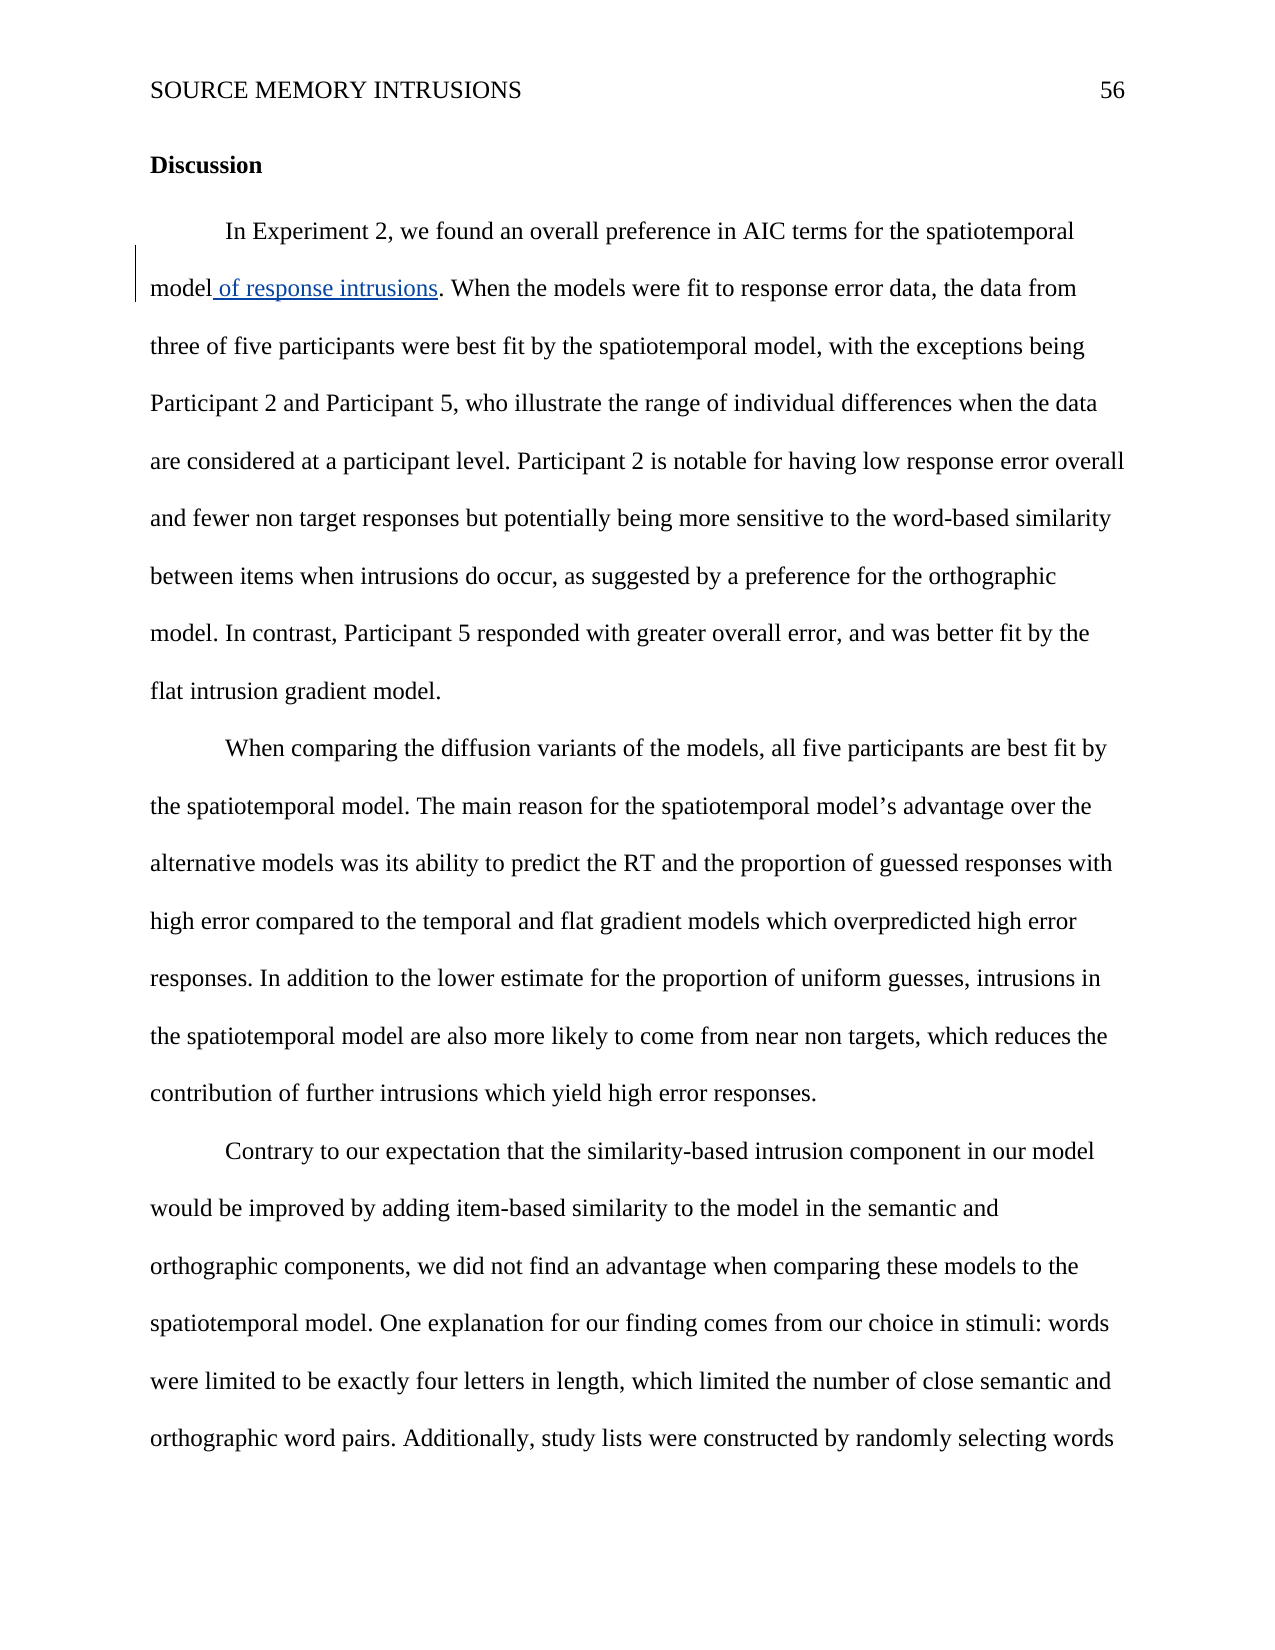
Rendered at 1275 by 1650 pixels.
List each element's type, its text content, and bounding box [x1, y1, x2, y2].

subtitle Discussion [150, 150, 1125, 179]
text In Experiment 2, we found an overall preference in AIC terms for the spatiotemporal model. When the models were fit to response error data, the data from three of five participants were best fit by the spatiotemporal model, with the exceptions being Participant 2 and Participant 5, who illustrate the range of individual differences when the data are considered at a participant level. Participant 2 is notable for having low response error overall and fewer non target responses but potentially being more sensitive to the word-based similarity between items when intrusions do occur, as suggested by a preference for the orthographic model. In contrast, Participant 5 responded with greater overall error, and was better fit by the flat intrusion gradient model. [150, 216, 1125, 704]
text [150, 1136, 1125, 1452]
text When comparing the diffusion variants of the models, all five participants are best fit by the spatiotemporal model. The main reason for the spatiotemporal model’s advantage over the alternative models was its ability to predict the RT and the proportion of guessed responses with high error compared to the temporal and flat gradient models which overpredicted high error responses. In addition to the lower estimate for the proportion of uniform guesses, intrusions in the spatiotemporal model are also more likely to come from near non targets, which reduces the contribution of further intrusions which yield high error responses. [150, 733, 1125, 1107]
